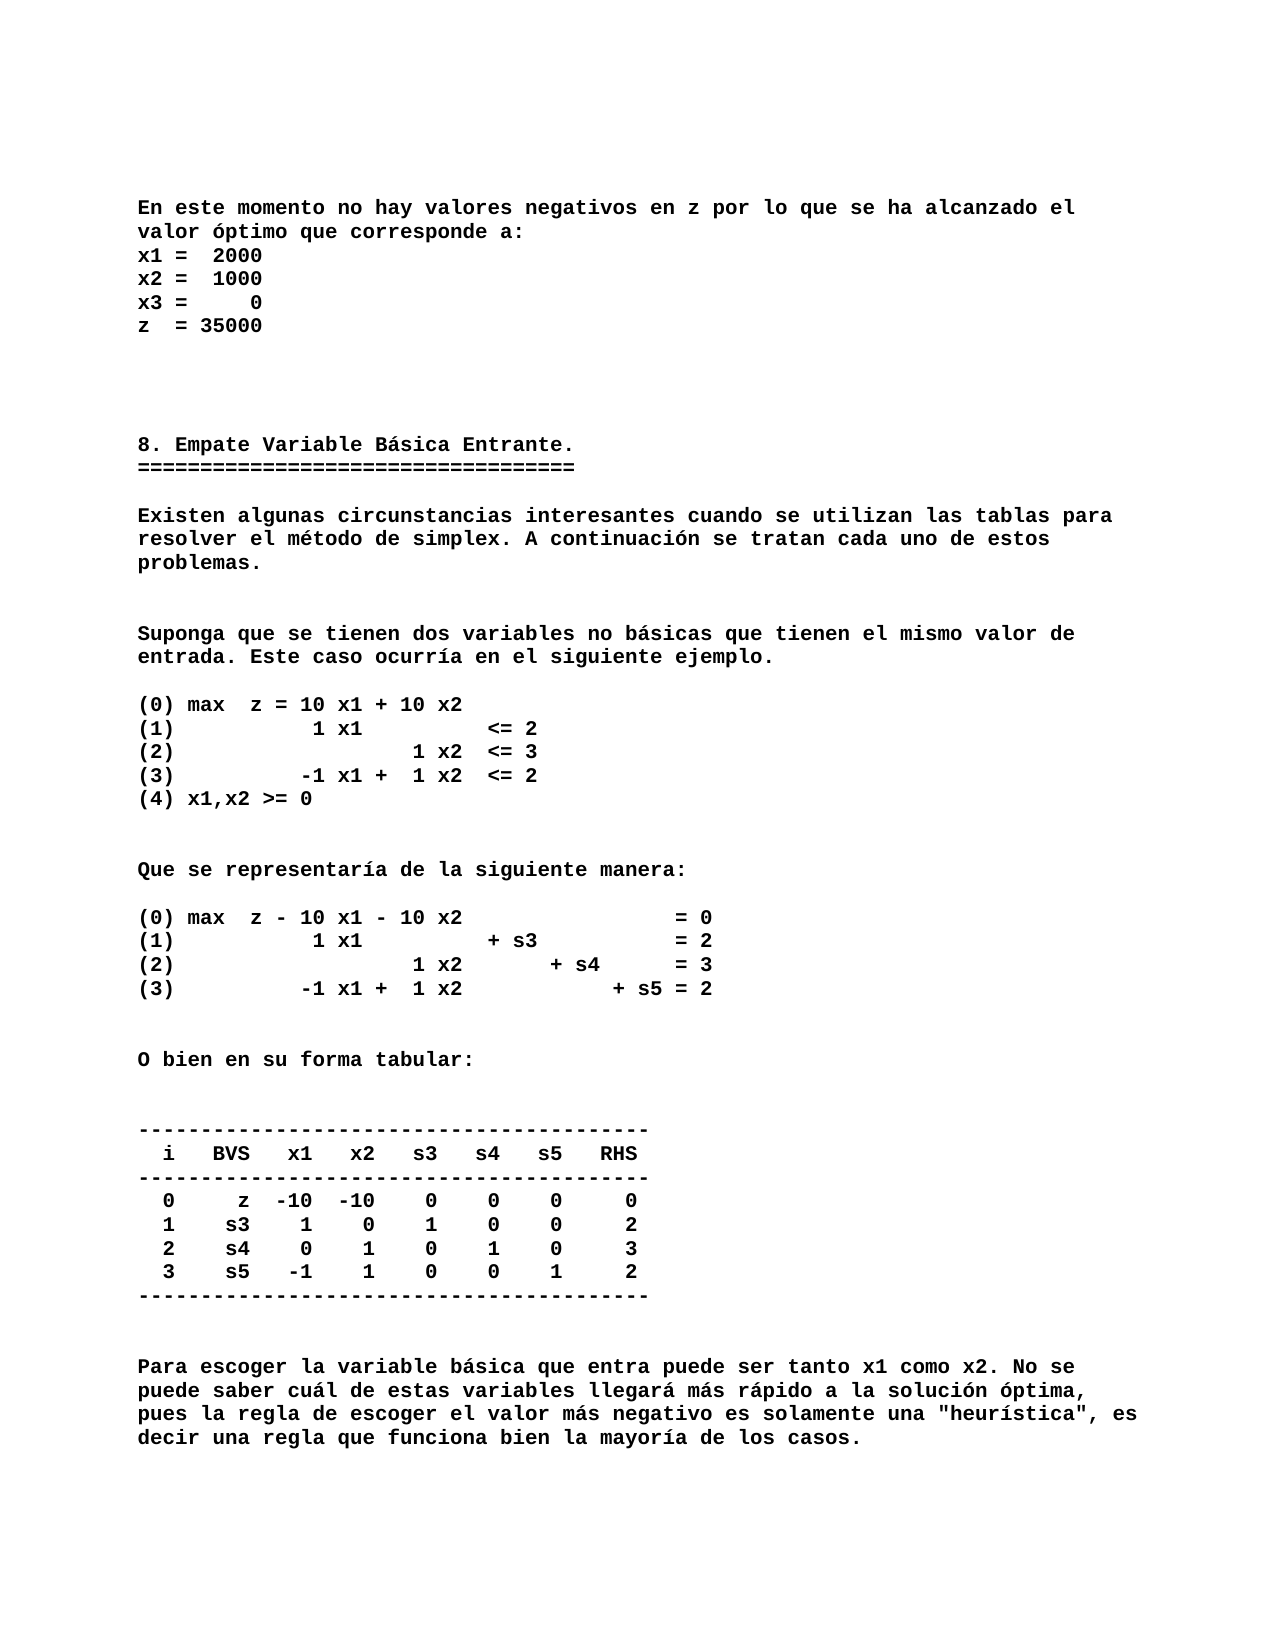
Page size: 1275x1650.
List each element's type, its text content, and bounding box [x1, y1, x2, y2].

text 3 s5 -1 1 0 0 1 2 [137, 1261, 1138, 1285]
text Existen algunas circunstancias interesantes cuando se utilizan las tablas para resolver el método de simplex. A continuación se tratan cada uno de estos problemas. [137, 505, 1138, 576]
text (3) -1 x1 + 1 x2 + s5 = 2 [137, 978, 1138, 1001]
text Que se representaría de la siguiente manera: [137, 859, 1138, 883]
text (3) -1 x1 + 1 x2 <= 2 [137, 765, 1138, 788]
text 0 z -10 -10 0 0 0 0 [137, 1190, 1138, 1214]
text 1 s3 1 0 1 0 0 2 [137, 1214, 1138, 1238]
text En este momento no hay valores negativos en z por lo que se ha alcanzado el valor óptimo que corresponde a: [137, 197, 1138, 244]
text ----------------------------------------- [137, 1119, 1138, 1143]
text (1) 1 x1 <= 2 [137, 717, 1138, 741]
text (4) x1,x2 >= 0 [137, 788, 1138, 812]
text Para escoger la variable básica que entra puede ser tanto x1 como x2. No se puede saber cuál de estas variables llegará más rápido a la solución óptima, pues la regla de escoger el valor más negativo es solamente una "heurística", es decir una regla que funciona bien la mayoría de los casos. [137, 1356, 1138, 1451]
text (1) 1 x1 + s3 = 2 [137, 930, 1138, 954]
text (2) 1 x2 <= 3 [137, 741, 1138, 765]
text x1 = 2000 [137, 244, 1138, 268]
text ----------------------------------------- [137, 1167, 1138, 1190]
text z = 35000 [137, 316, 1138, 339]
text ----------------------------------------- [137, 1285, 1138, 1309]
text (0) max z - 10 x1 - 10 x2 = 0 [137, 907, 1138, 930]
text O bien en su forma tabular: [137, 1048, 1138, 1072]
text 2 s4 0 1 0 1 0 3 [137, 1238, 1138, 1261]
text (0) max z = 10 x1 + 10 x2 [137, 694, 1138, 717]
text 8. Empate Variable Básica Entrante. [137, 434, 1138, 457]
text (2) 1 x2 + s4 = 3 [137, 954, 1138, 978]
text Suponga que se tienen dos variables no básicas que tienen el mismo valor de entrada. Este caso ocurría en el siguiente ejemplo. [137, 623, 1138, 670]
text x3 = 0 [137, 292, 1138, 316]
text i BVS x1 x2 s3 s4 s5 RHS [137, 1143, 1138, 1167]
text x2 = 1000 [137, 268, 1138, 292]
text =================================== [137, 457, 1138, 481]
